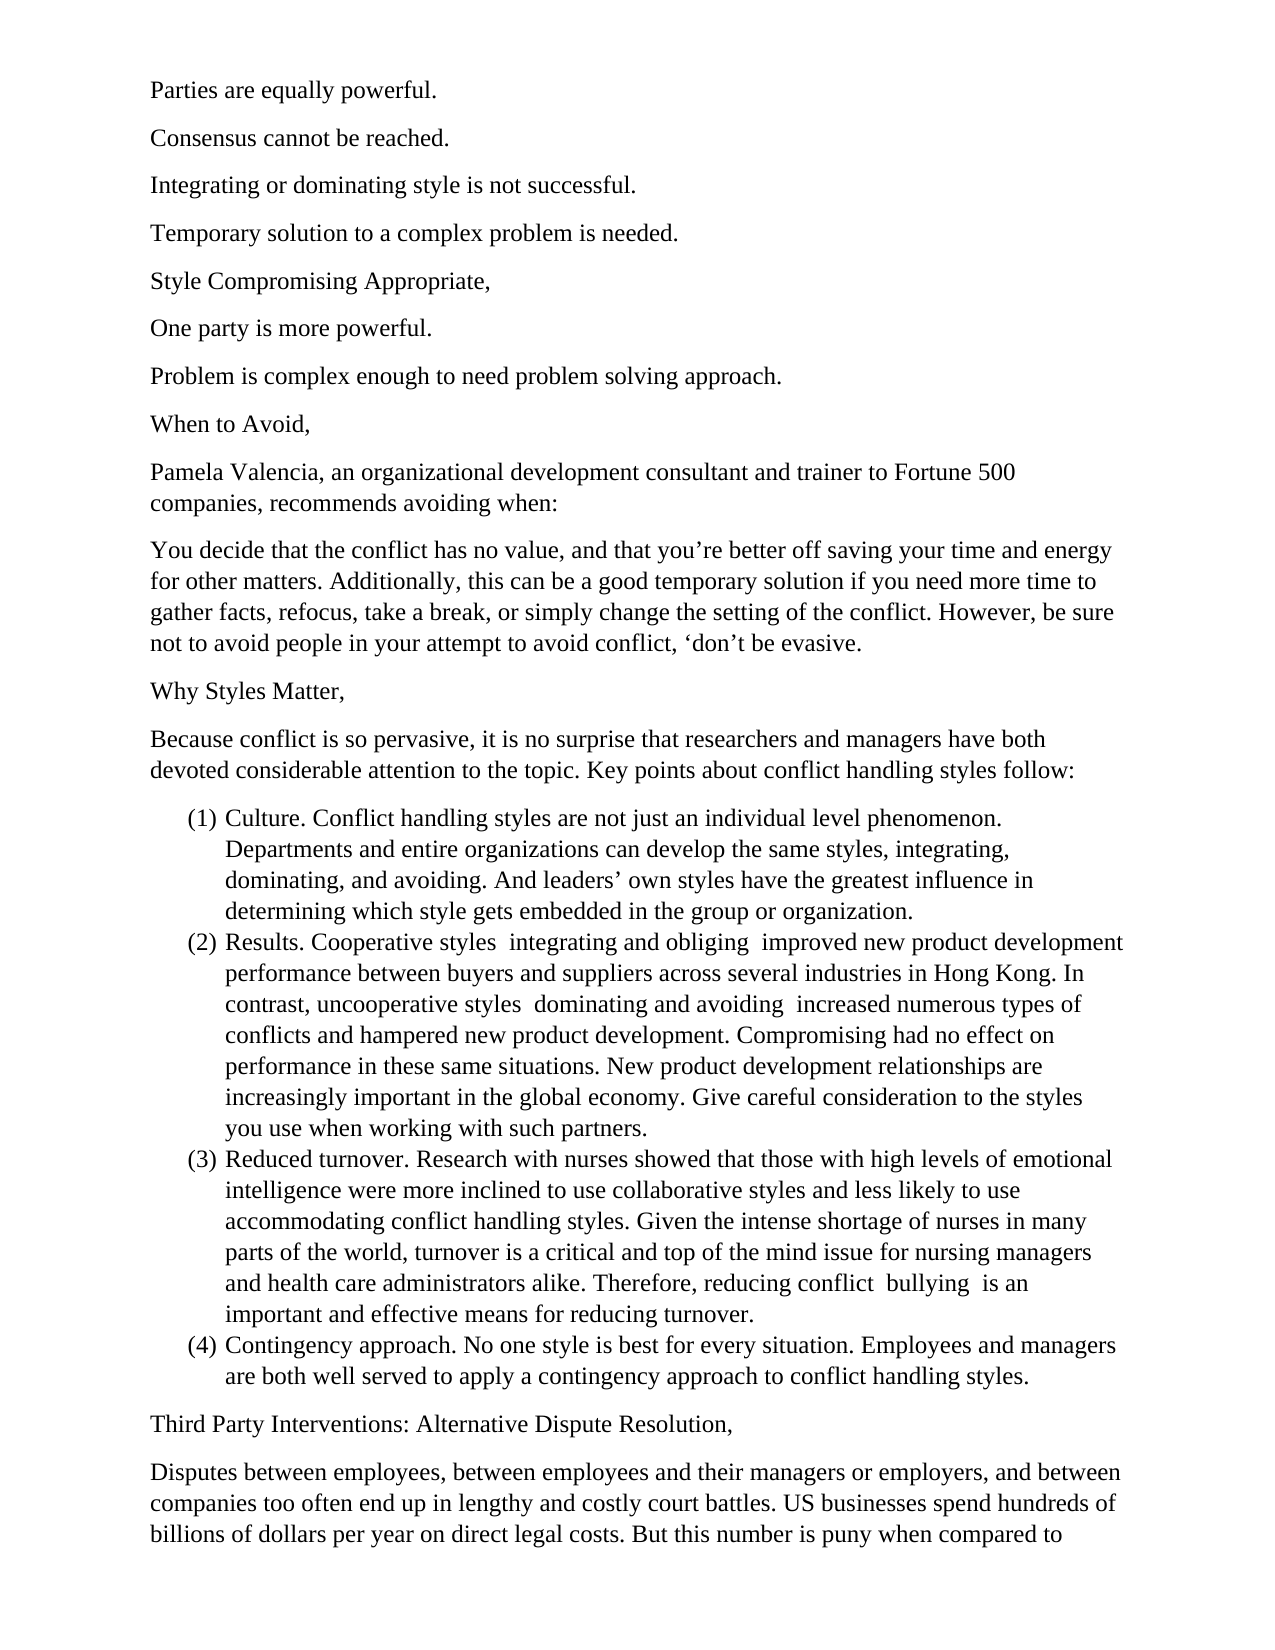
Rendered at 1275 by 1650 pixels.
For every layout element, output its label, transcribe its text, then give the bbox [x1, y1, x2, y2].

list Results. Cooperative styles integrating and obliging improved new product development performance between buyers and suppliers across several industries in Hong Kong. In contrast, uncooperative styles dominating and avoiding increased numerous types of conflicts and hampered new product development. Compromising had no effect on performance in these same situations. New product development relationships are increasingly important in the global economy. Give careful consideration to the styles you use when working with such partners. [187, 927, 1125, 1142]
text Because conflict is so pervasive, it is no surprise that researchers and managers have both devoted considerable attention to the topic. Key points about conflict handling styles follow: [150, 724, 1125, 784]
text Temporary solution to a complex problem is needed. [150, 218, 1125, 247]
text Problem is complex enough to need problem solving approach. [150, 361, 1125, 390]
list Culture. Conflict handling styles are not just an individual level phenomenon. Departments and entire organizations can develop the same styles, integrating, dominating, and avoiding. And leaders’ own styles have the greatest influence in determining which style gets embedded in the group or organization. [187, 803, 1125, 924]
text Pamela Valencia, an organizational development consultant and trainer to Fortune 500 companies, recommends avoiding when: [150, 457, 1125, 516]
text Integrating or dominating style is not successful. [150, 170, 1125, 199]
text Consensus cannot be reached. [150, 123, 1125, 151]
text Third Party Interventions: Alternative Dispute Resolution, [150, 1409, 1125, 1438]
text Why Styles Matter, [150, 676, 1125, 705]
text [150, 1457, 1125, 1548]
text One party is more powerful. [150, 313, 1125, 342]
text You decide that the conflict has no value, and that you’re better off saving your time and energy for other matters. Additionally, this can be a good temporary solution if you need more time to gather facts, refocus, take a break, or simply change the setting of the conflict. However, be sure not to avoid people in your attempt to avoid conflict, ‘don’t be evasive. [150, 535, 1125, 657]
list Contingency approach. No one style is best for every situation. Employees and managers are both well served to apply a contingency approach to conflict handling styles. [187, 1330, 1125, 1390]
text Style Compromising Appropriate, [150, 266, 1125, 294]
text Parties are equally powerful. [150, 75, 1125, 104]
text When to Avoid, [150, 409, 1125, 438]
list Reduced turnover. Research with nurses showed that those with high levels of emotional intelligence were more inclined to use collaborative styles and less likely to use accommodating conflict handling styles. Given the intense shortage of nurses in many parts of the world, turnover is a critical and top of the mind issue for nursing managers and health care administrators alike. Therefore, reducing conflict bullying is an important and effective means for reducing turnover. [187, 1144, 1125, 1328]
